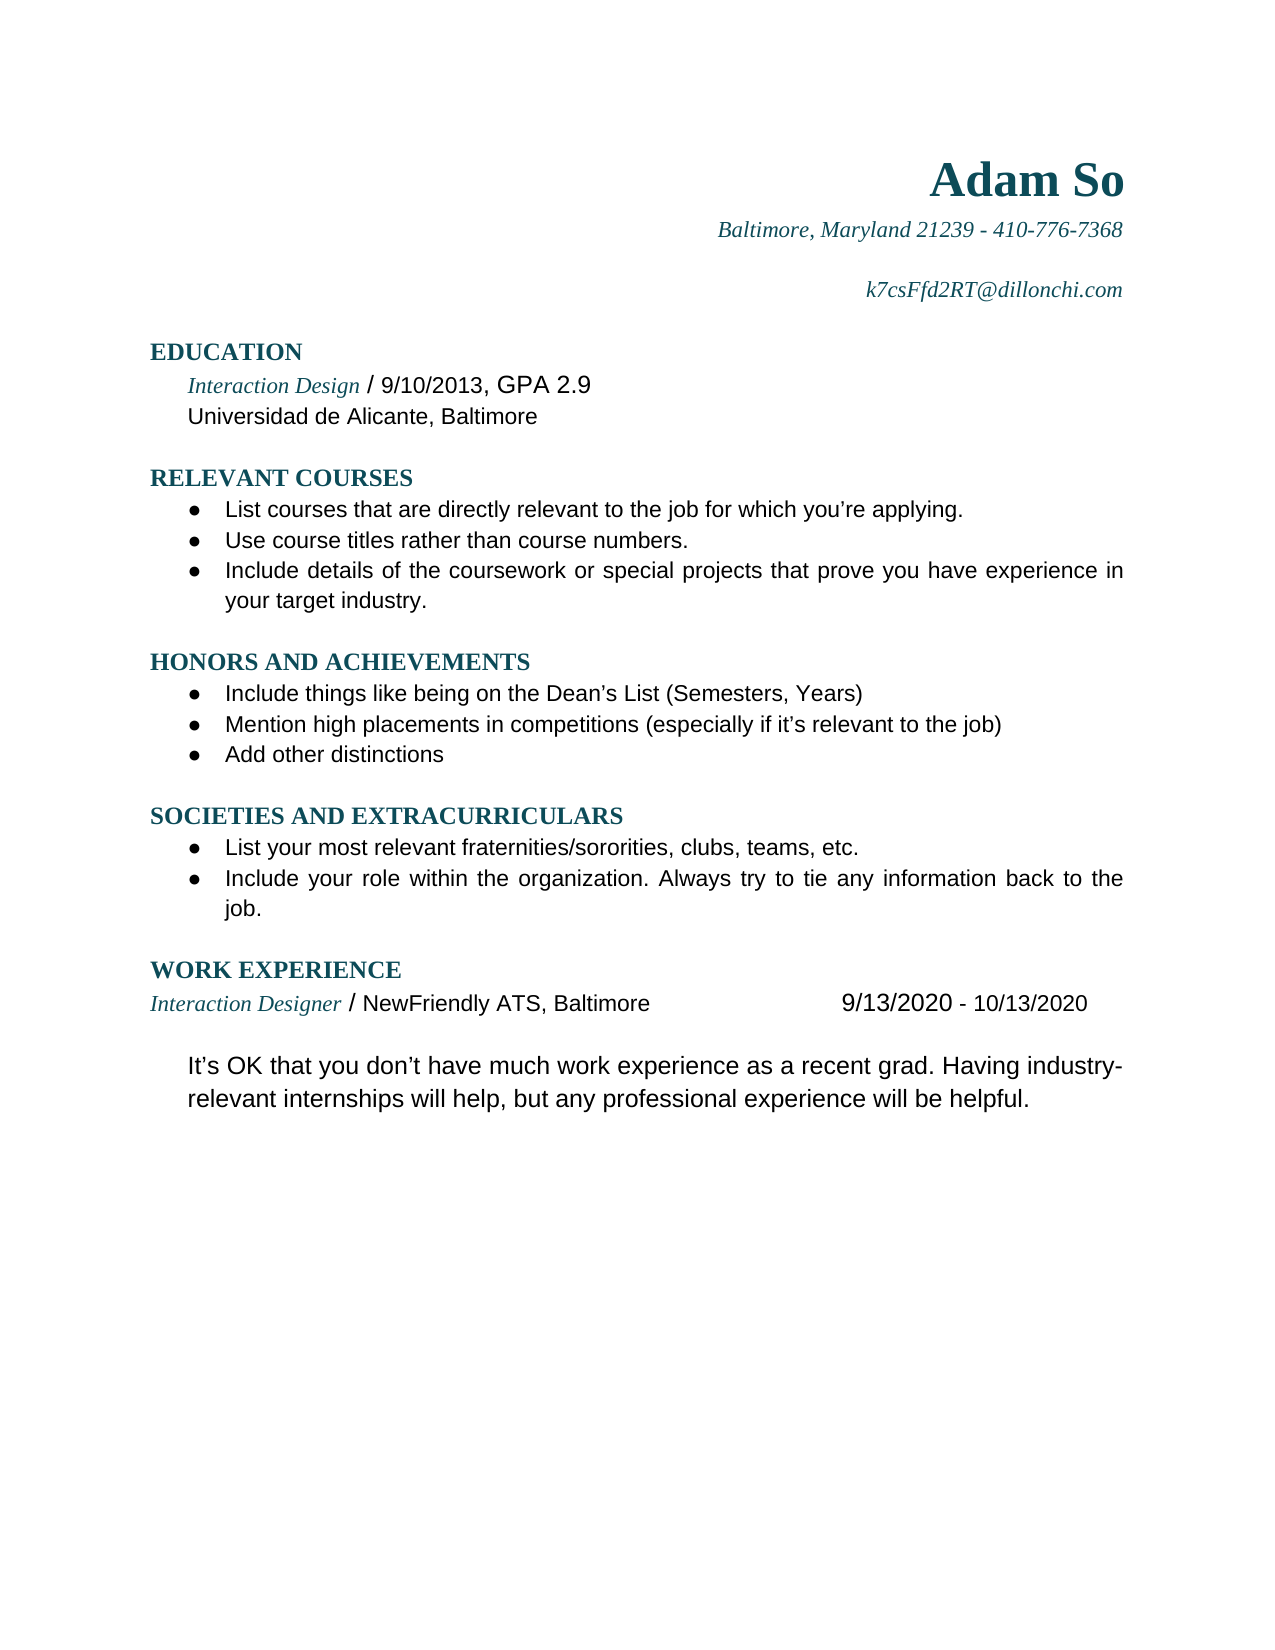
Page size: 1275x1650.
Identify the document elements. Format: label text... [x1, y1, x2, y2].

list List courses that are directly relevant to the job for which you’re applying. [187, 496, 1125, 523]
list Use course titles rather than course numbers. [187, 527, 1125, 553]
text Universidad de Alicante, Baltimore [187, 403, 1125, 429]
text WORK EXPERIENCE [150, 955, 1125, 984]
list Mention high placements in competitions (especially if it’s relevant to the job) [187, 711, 1125, 737]
list Include your role within the organization. Always try to tie any information back to the job. [187, 864, 1125, 921]
text RELEVANT COURSES [150, 463, 1125, 492]
text SOCIETIES AND EXTRACURRICULARS [150, 801, 1125, 830]
text It’s OK that you don’t have much work experience as a recent grad. Having industry-relevant internships will help, but any professional experience will be helpful. [187, 1051, 1125, 1113]
text k7csFfd2RT@dillonchi.com [150, 276, 1125, 303]
list Include details of the coursework or special projects that prove you have experience in your target industry. [187, 557, 1125, 613]
text HONORS AND ACHIEVEMENTS [150, 647, 1125, 676]
list List your most relevant fraternities/sororities, clubs, teams, etc. [187, 834, 1125, 861]
list Include things like being on the Dean’s List (Semesters, Years) [187, 680, 1125, 707]
text Adam So [150, 150, 1125, 207]
list Add other distinctions [187, 741, 1125, 767]
text Baltimore, Maryland 21239 - 410-776-7368 [187, 216, 1125, 242]
text EDUCATION [150, 337, 1125, 366]
text Interaction Design / 9/10/2013, GPA 2.9 [187, 370, 1125, 399]
text Interaction Designer / NewFriendly ATS, Baltimore 9/13/2020 - 10/13/2020 [150, 988, 1125, 1017]
